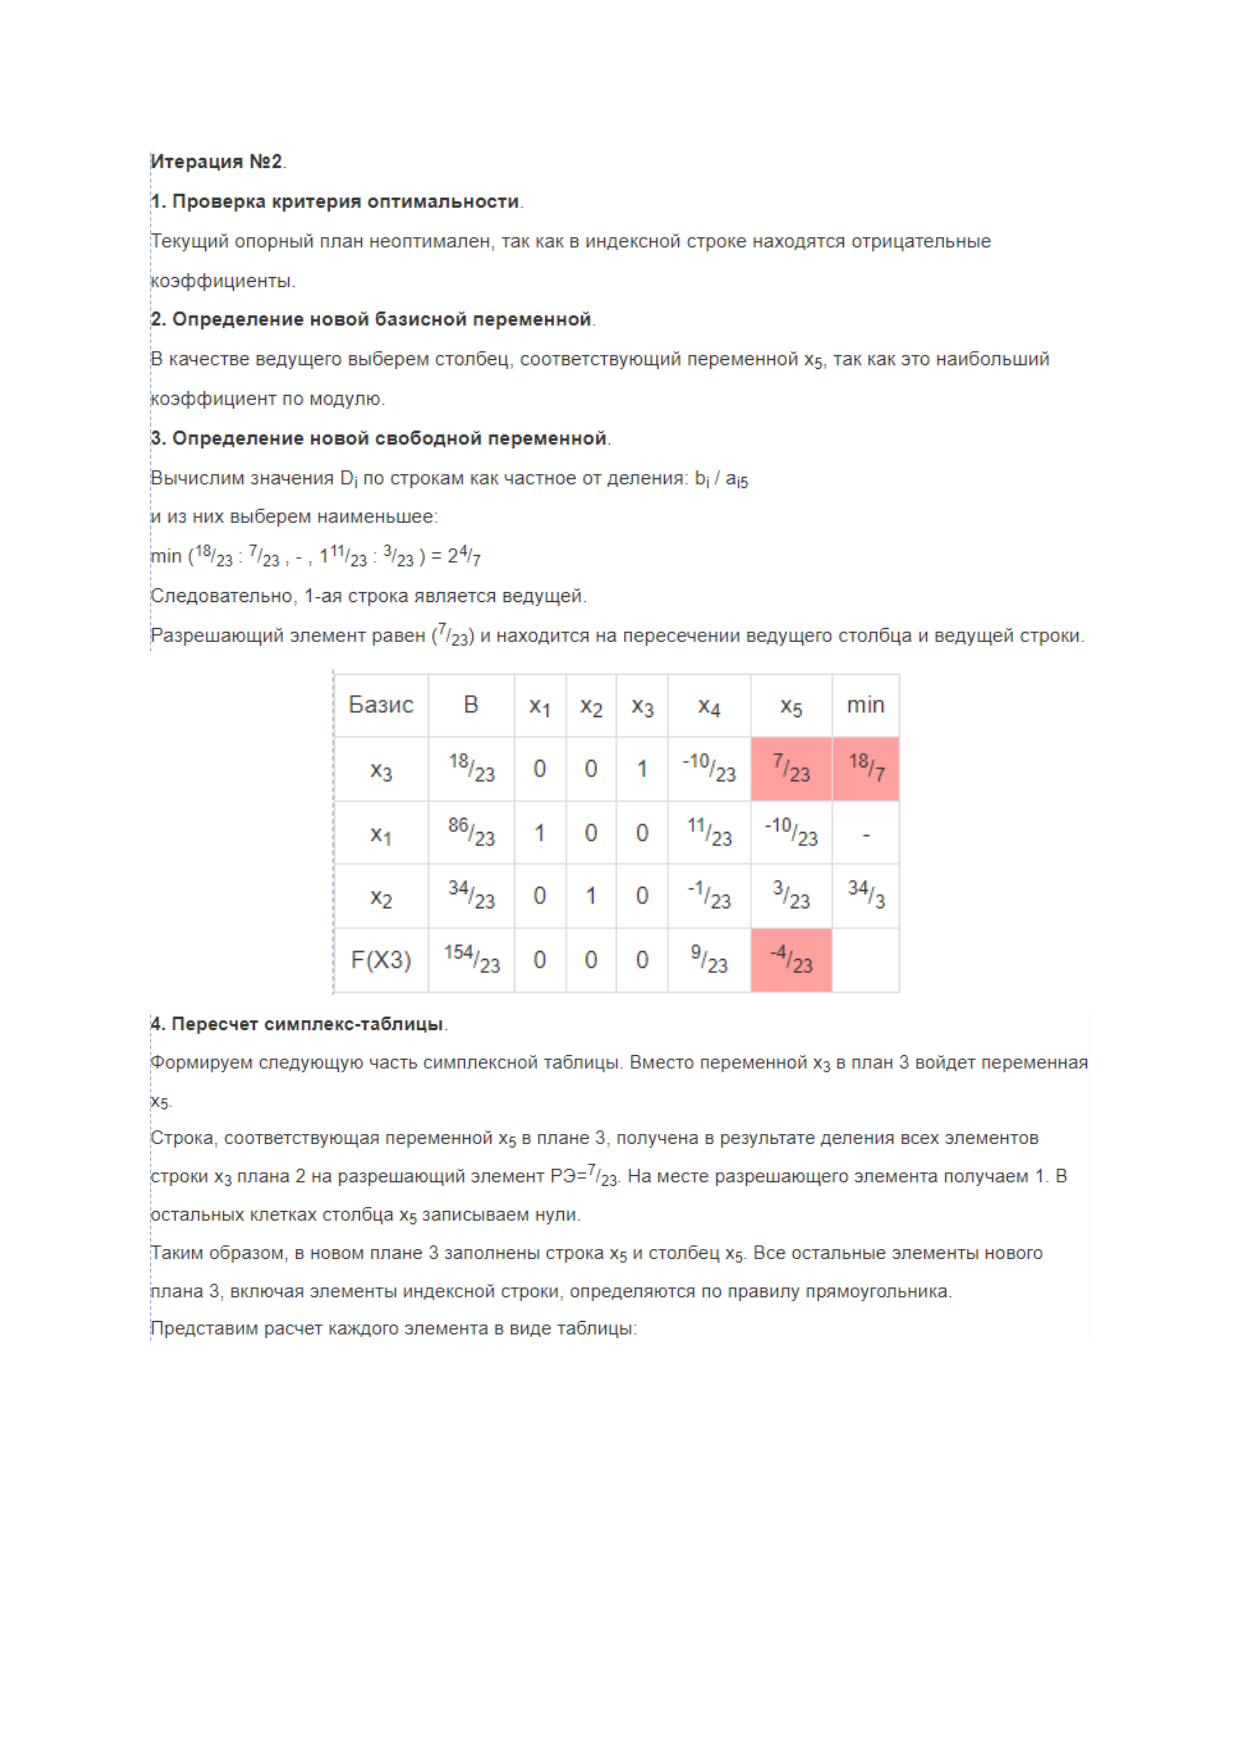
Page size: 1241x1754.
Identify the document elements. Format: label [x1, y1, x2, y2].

picture [150, 1013, 1091, 1342]
picture [150, 150, 1091, 651]
picture [331, 669, 910, 995]
